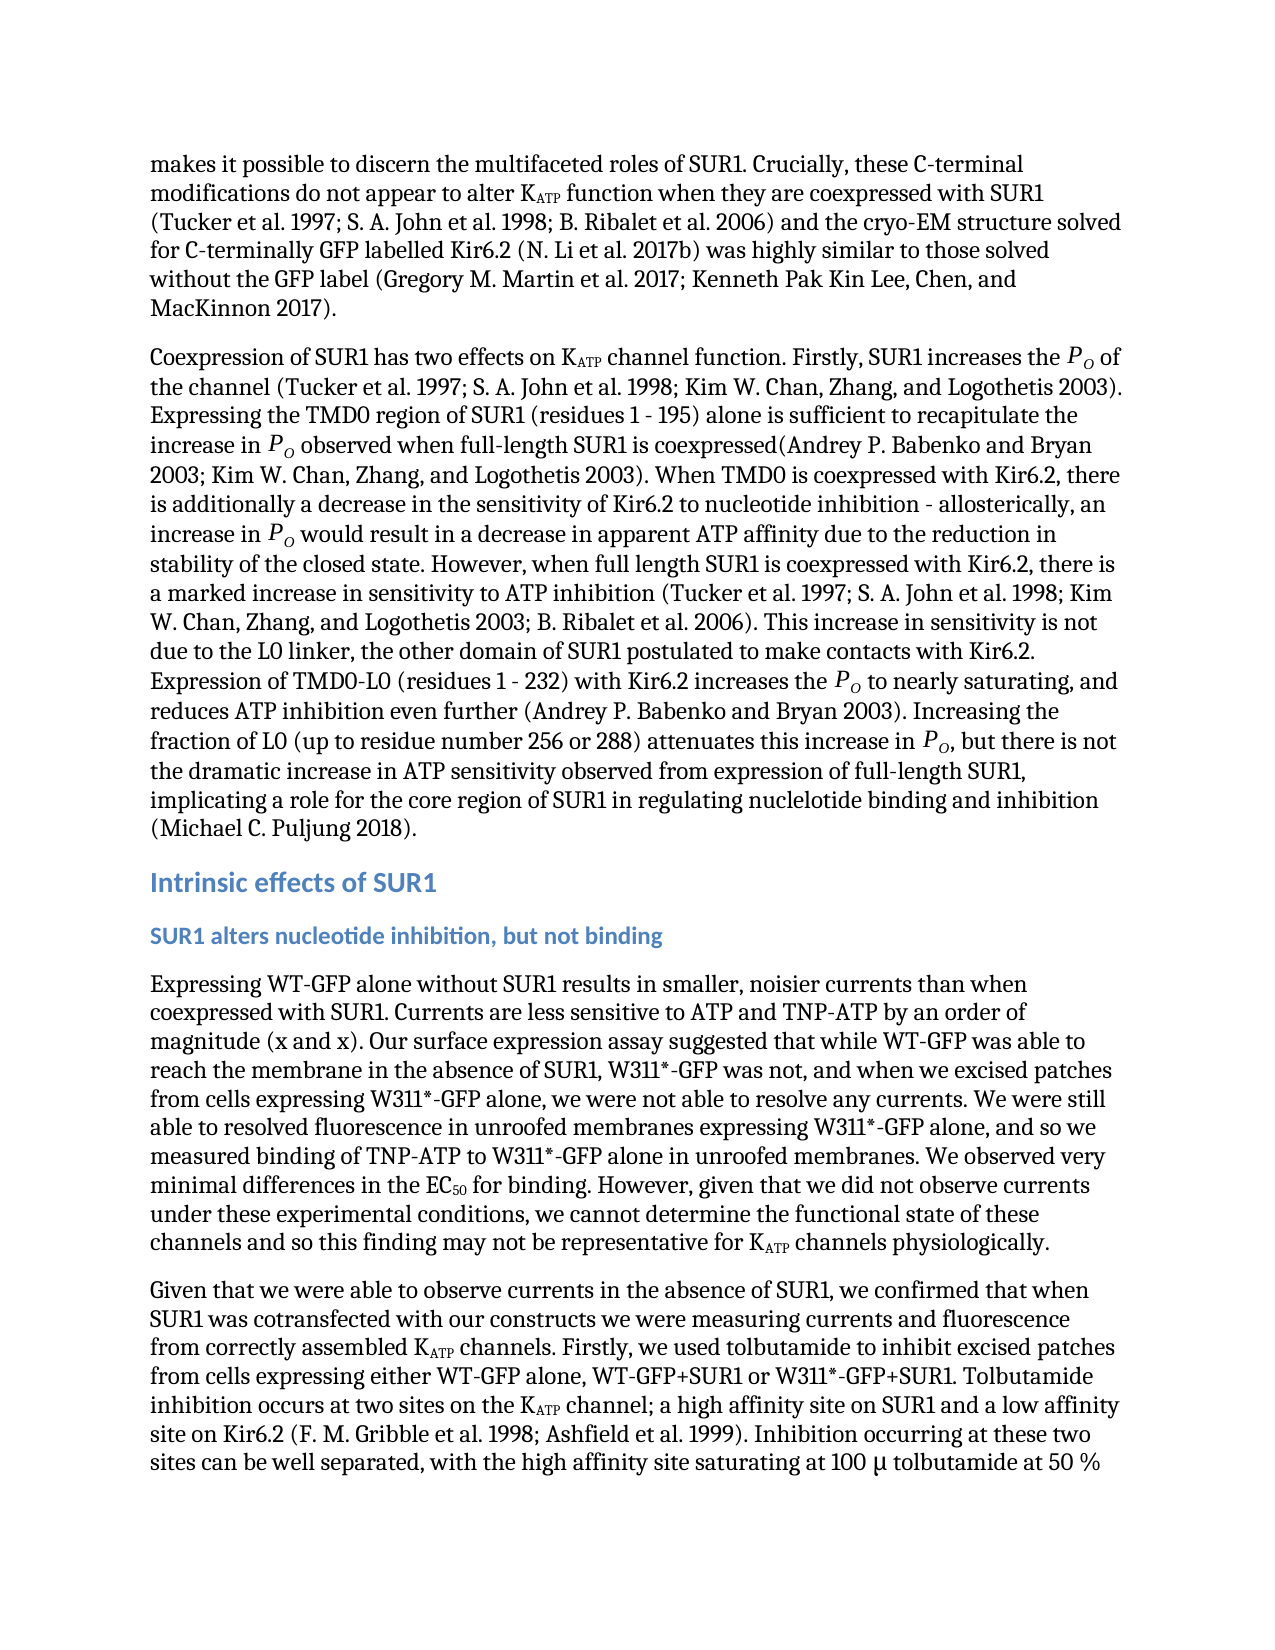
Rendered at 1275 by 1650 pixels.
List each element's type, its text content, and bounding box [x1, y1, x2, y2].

text Expressing WT-GFP alone without SUR1 results in smaller, noisier currents than when coexpressed with SUR1. Currents are less sensitive to ATP and TNP-ATP by an order of magnitude (x and x). Our surface expression assay suggested that while WT-GFP was able to reach the membrane in the absence of SUR1, W311*-GFP was not, and when we excised patches from cells expressing W311*-GFP alone, we were not able to resolve any currents. We were still able to resolved fluorescence in unroofed membranes expressing W311*-GFP alone, and so we measured binding of TNP-ATP to W311*-GFP alone in unroofed membranes. We observed very minimal differences in the EC50 for binding. However, given that we did not observe currents under these experimental conditions, we cannot determine the functional state of these channels and so this finding may not be representative for KATP channels physiologically. [150, 969, 1125, 1257]
subtitle SUR1 alters nucleotide inhibition, but not binding [150, 920, 1125, 951]
subtitle Intrinsic effects of SUR1 [150, 864, 1125, 899]
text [150, 1276, 1125, 1477]
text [150, 150, 1125, 322]
text Coexpression of SUR1 has two effects on KATP channel function. Firstly, SUR1 increases the of the channel (Tucker et al. 1997; S. A. John et al. 1998; Kim W. Chan, Zhang, and Logothetis 2003). Expressing the TMD0 region of SUR1 (residues 1 - 195) alone is sufficient to recapitulate the increase in observed when full-length SUR1 is coexpressed(Andrey P. Babenko and Bryan 2003; Kim W. Chan, Zhang, and Logothetis 2003). When TMD0 is coexpressed with Kir6.2, there is additionally a decrease in the sensitivity of Kir6.2 to nucleotide inhibition - allosterically, an increase in would result in a decrease in apparent ATP affinity due to the reduction in stability of the closed state. However, when full length SUR1 is coexpressed with Kir6.2, there is a marked increase in sensitivity to ATP inhibition (Tucker et al. 1997; S. A. John et al. 1998; Kim W. Chan, Zhang, and Logothetis 2003; B. Ribalet et al. 2006). This increase in sensitivity is not due to the L0 linker, the other domain of SUR1 postulated to make contacts with Kir6.2. Expression of TMD0-L0 (residues 1 - 232) with Kir6.2 increases the to nearly saturating, and reduces ATP inhibition even further (Andrey P. Babenko and Bryan 2003). Increasing the fraction of L0 (up to residue number 256 or 288) attenuates this increase in , but there is not the dramatic increase in ATP sensitivity observed from expression of full-length SUR1, implicating a role for the core region of SUR1 in regulating nuclelotide binding and inhibition (Michael C. Puljung 2018). [150, 341, 1125, 843]
